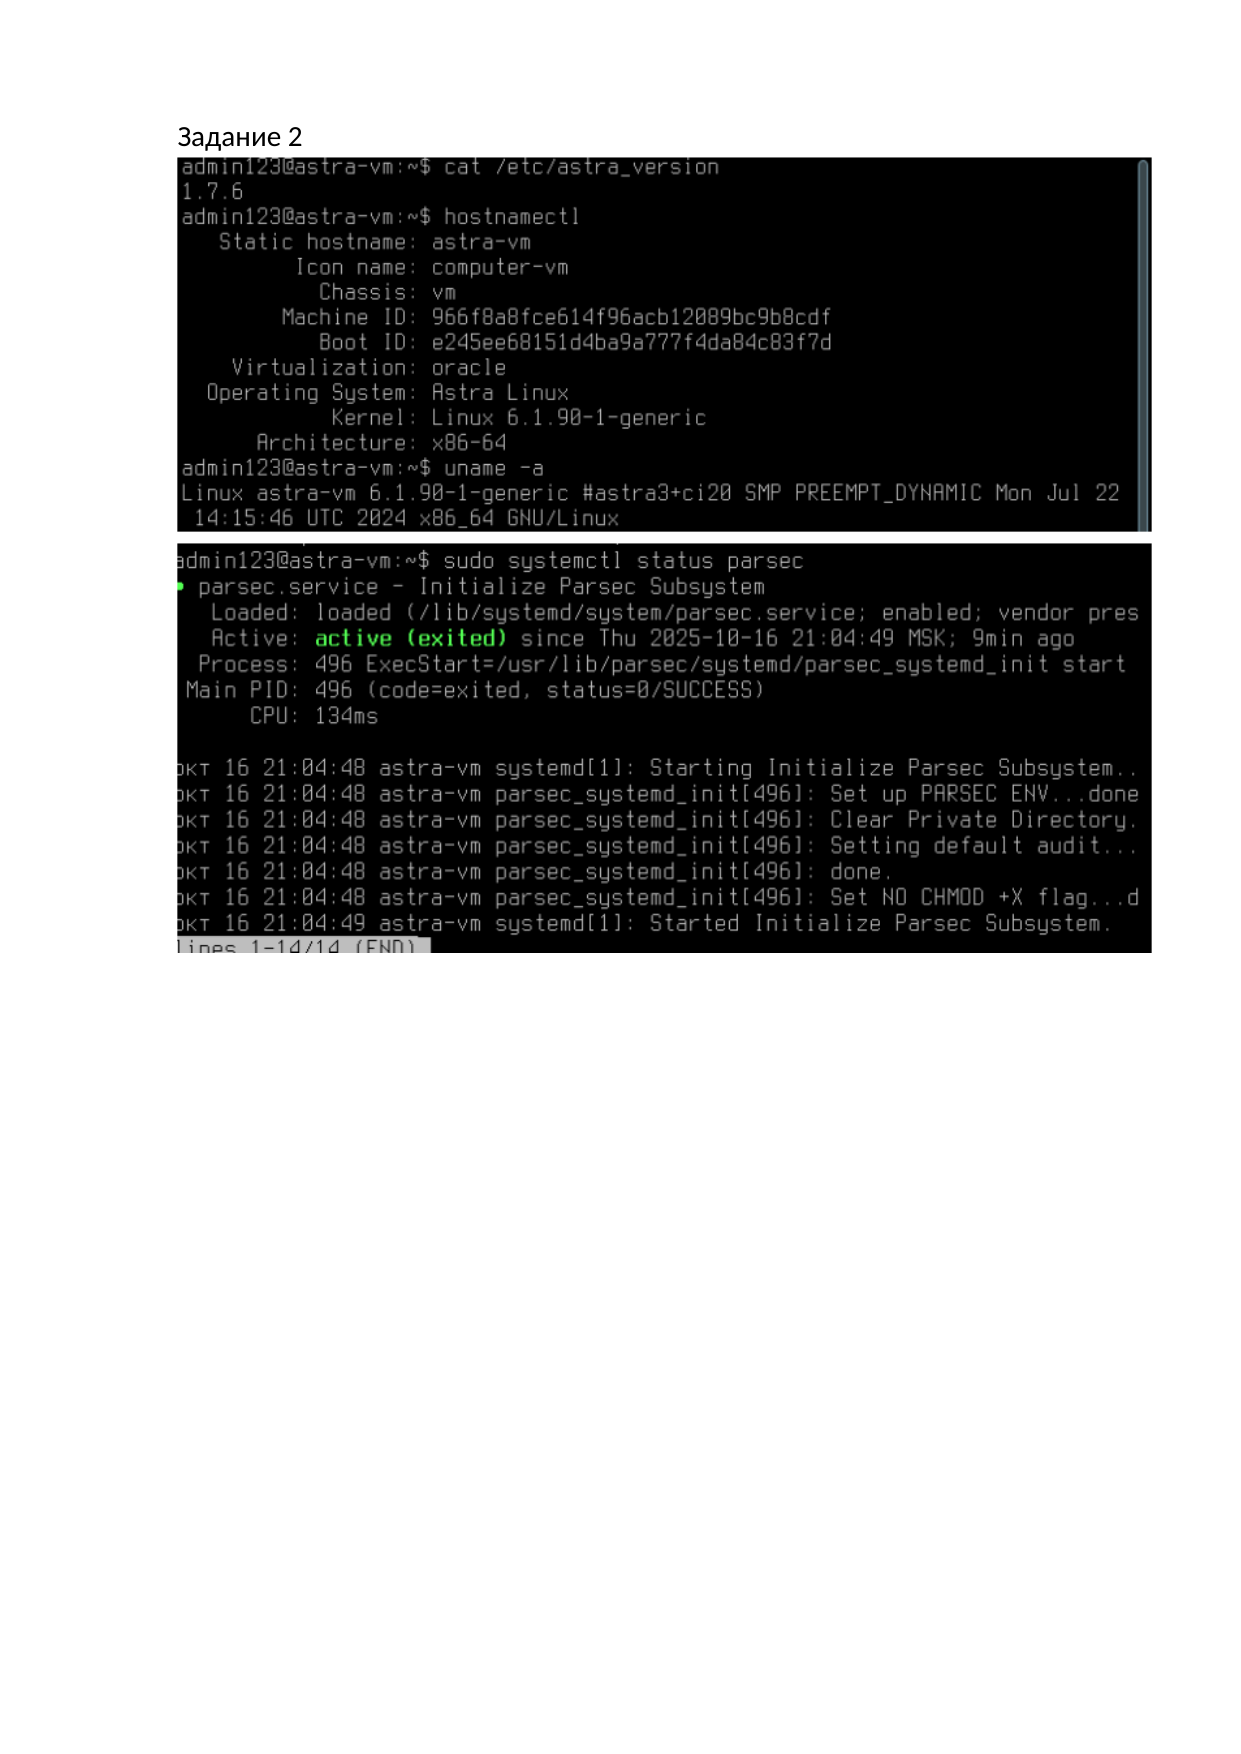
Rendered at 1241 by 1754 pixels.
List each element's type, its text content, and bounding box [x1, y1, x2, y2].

text Задание 2 [177, 118, 1152, 156]
picture [177, 156, 1152, 953]
